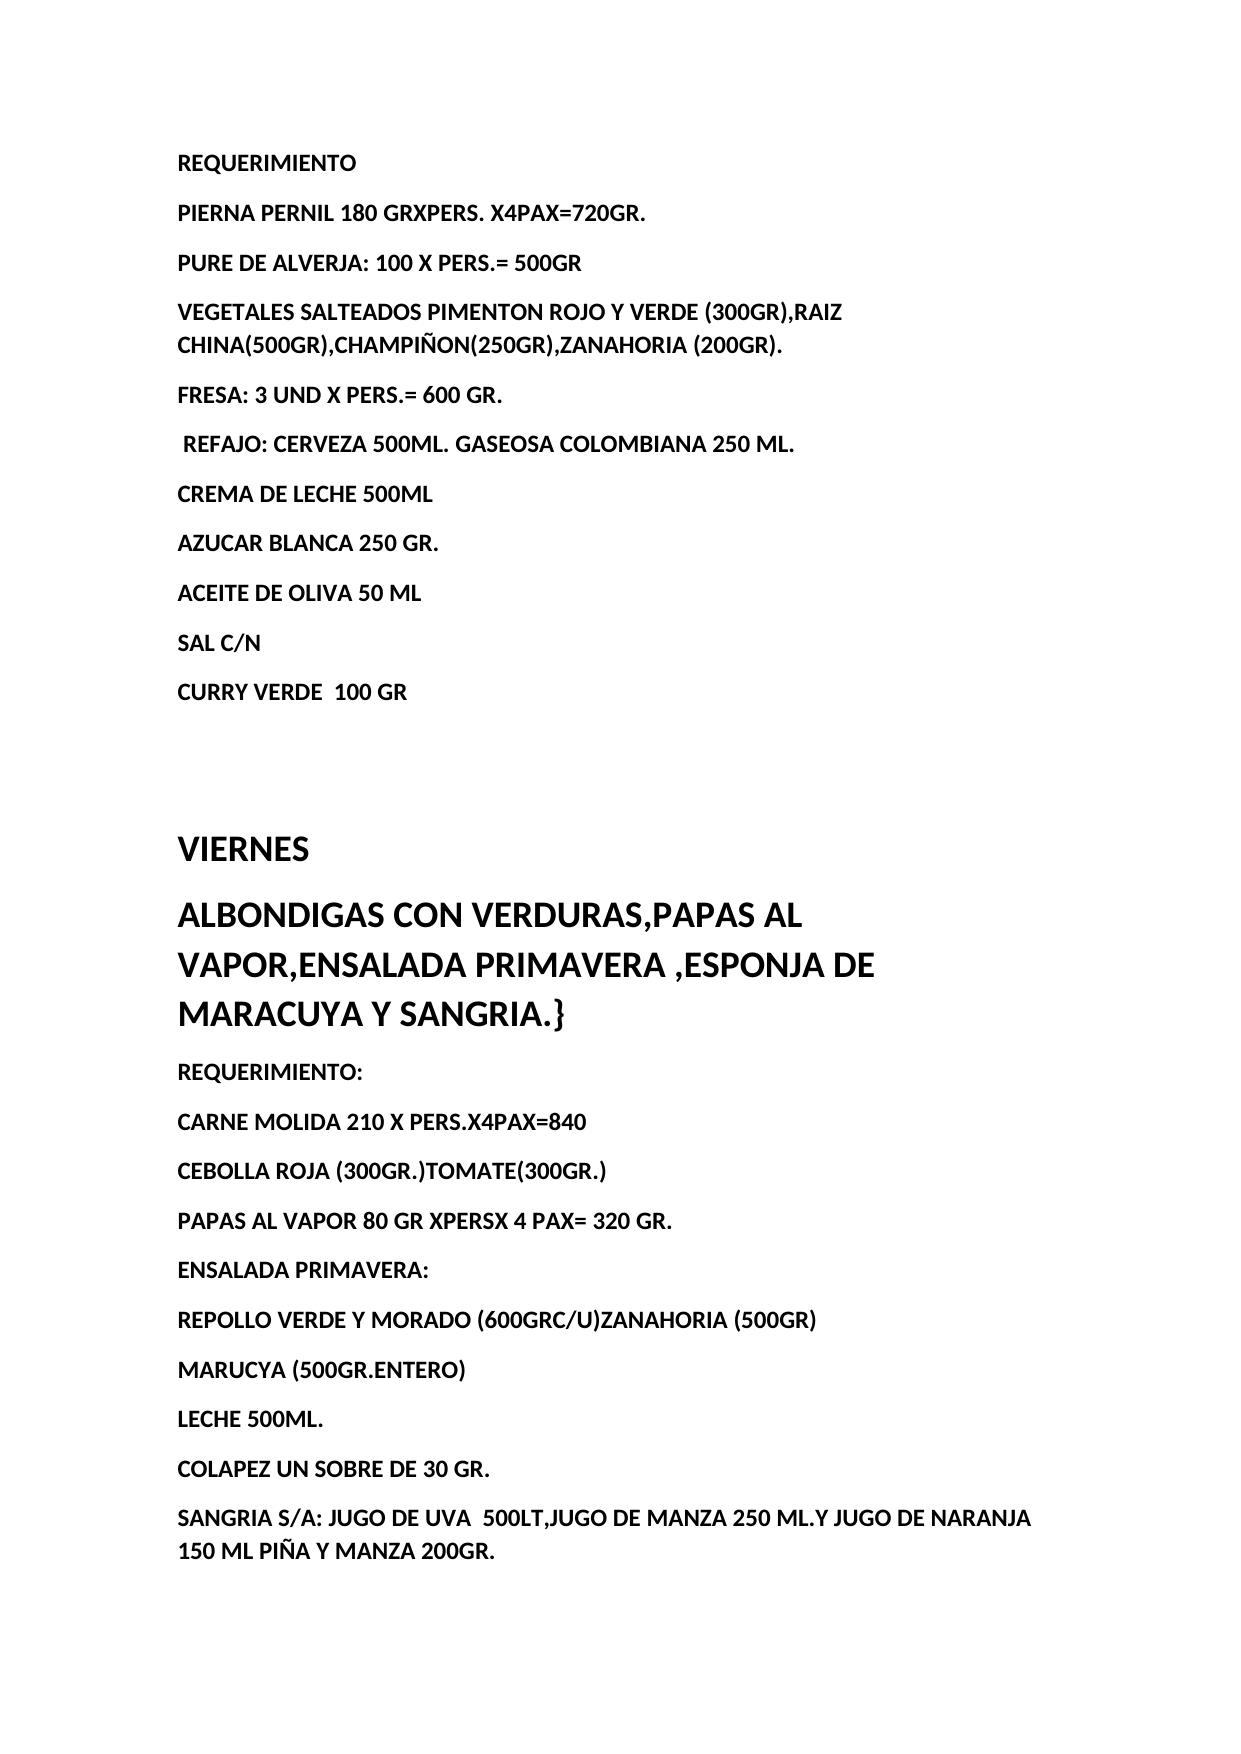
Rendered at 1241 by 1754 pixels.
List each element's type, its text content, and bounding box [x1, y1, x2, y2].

text VEGETALES SALTEADOS PIMENTON ROJO Y VERDE (300GR),RAIZ CHINA(500GR),CHAMPIÑON(250GR),ZANAHORIA (200GR). [177, 296, 1063, 360]
text CREMA DE LECHE 500ML [177, 478, 1063, 508]
text ALBONDIGAS CON VERDURAS,PAPAS AL VAPOR,ENSALADA PRIMAVERA ,ESPONJA DE MARACUYA Y SANGRIA.} [177, 891, 1063, 1036]
text REPOLLO VERDE Y MORADO (600GRC/U)ZANAHORIA (500GR) [177, 1304, 1063, 1335]
text SANGRIA S/A: JUGO DE UVA 500LT,JUGO DE MANZA 250 ML.Y JUGO DE NARANJA 150 ML PIÑA Y MANZA 200GR. [177, 1503, 1063, 1566]
text FRESA: 3 UND X PERS.= 600 GR. [177, 379, 1063, 409]
text CARNE MOLIDA 210 X PERS.X4PAX=840 [177, 1106, 1063, 1136]
text AZUCAR BLANCA 250 GR. [177, 528, 1063, 558]
text LECHE 500ML. [177, 1403, 1063, 1434]
text REQUERIMIENTO: [177, 1056, 1063, 1087]
text REQUERIMIENTO [177, 148, 1063, 178]
text PAPAS AL VAPOR 80 GR XPERSX 4 PAX= 320 GR. [177, 1205, 1063, 1236]
text VIERNES [177, 825, 1063, 871]
text ACEITE DE OLIVA 50 ML [177, 577, 1063, 608]
text REFAJO: CERVEZA 500ML. GASEOSA COLOMBIANA 250 ML. [177, 428, 1063, 459]
text CEBOLLA ROJA (300GR.)TOMATE(300GR.) [177, 1156, 1063, 1186]
text PIERNA PERNIL 180 GRXPERS. X4PAX=720GR. [177, 197, 1063, 228]
text SAL C/N [177, 627, 1063, 657]
text ENSALADA PRIMAVERA: [177, 1255, 1063, 1285]
text PURE DE ALVERJA: 100 X PERS.= 500GR [177, 247, 1063, 277]
text COLAPEZ UN SOBRE DE 30 GR. [177, 1453, 1063, 1483]
text MARUCYA (500GR.ENTERO) [177, 1354, 1063, 1384]
text CURRY VERDE 100 GR [177, 676, 1063, 707]
